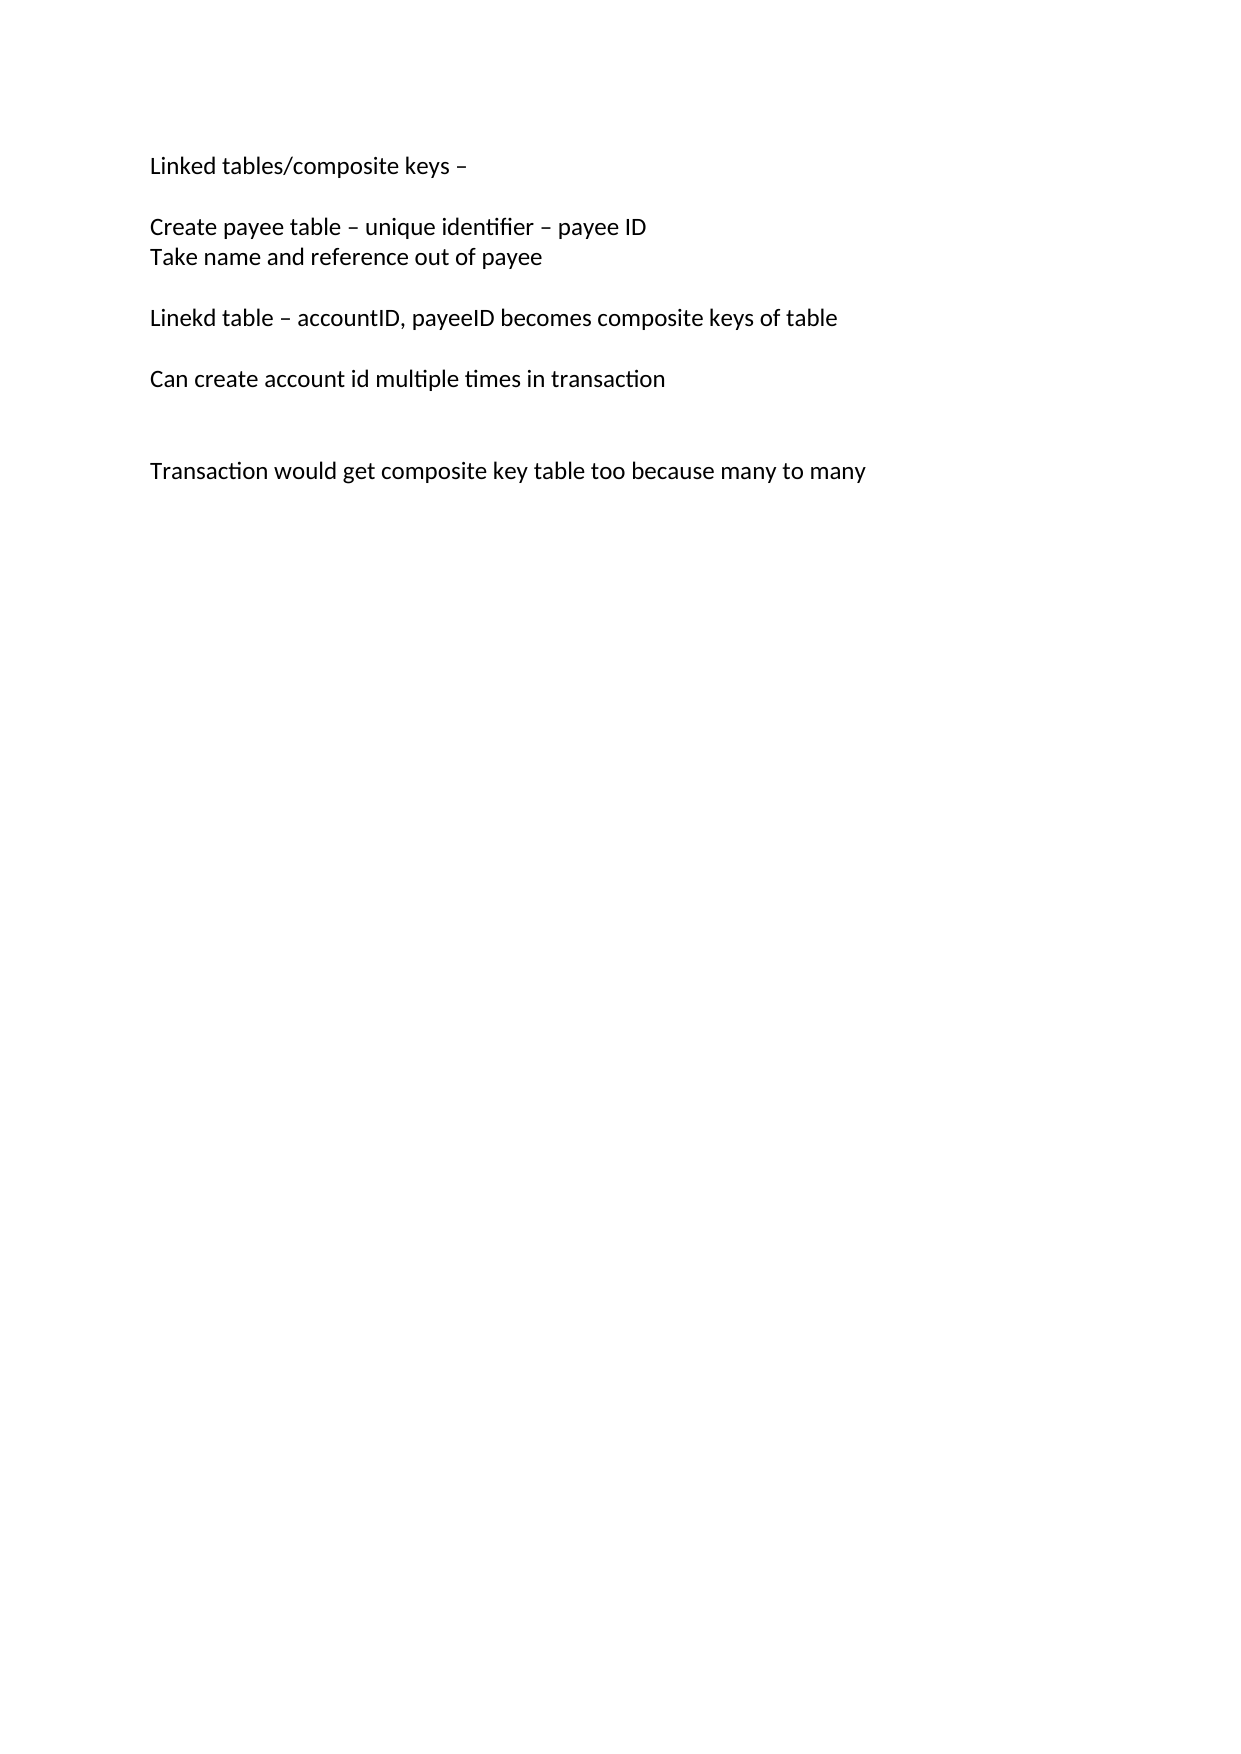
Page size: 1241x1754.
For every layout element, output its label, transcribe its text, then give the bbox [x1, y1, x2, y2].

text Linked tables/composite keys – [150, 150, 1090, 181]
text Linekd table – accountID, payeeID becomes composite keys of table [150, 303, 1090, 333]
text Take name and reference out of payee [150, 242, 1090, 272]
text Can create account id multiple times in transaction [150, 364, 1090, 394]
text Create payee table – unique identifier – payee ID [150, 211, 1090, 242]
text Transaction would get composite key table too because many to many [150, 455, 1090, 486]
